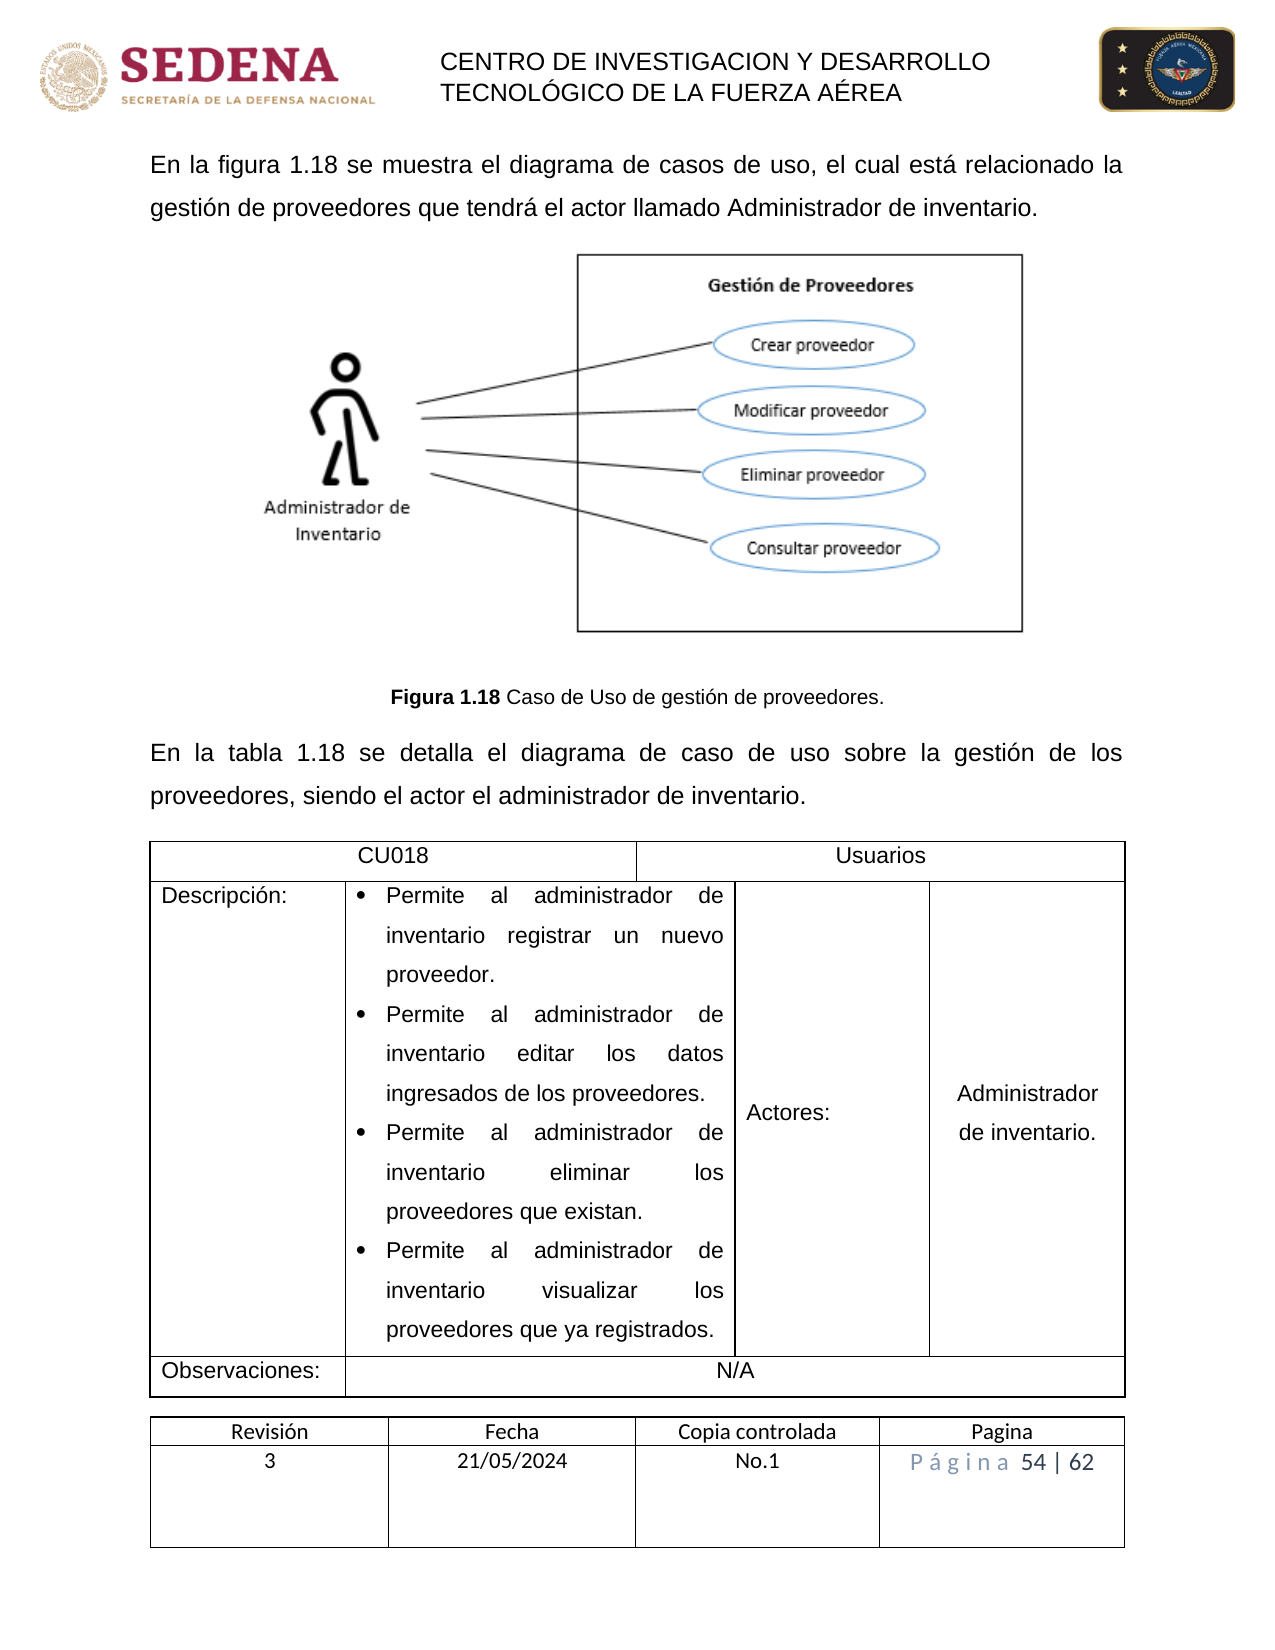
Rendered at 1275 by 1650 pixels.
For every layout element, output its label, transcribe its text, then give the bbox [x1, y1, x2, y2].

table_header CU018 [151, 842, 636, 881]
table_cell Administrador de inventario. [930, 882, 1124, 1356]
table_cell Observaciones: [151, 1357, 345, 1396]
table_cell Permite al administrador de inventario registrar un nuevo proveedor. Permite al administrador de inventario editar los datos ingresados de los proveedores. Permite al administrador de inventario eliminar los proveedores que existan. Permite al administrador de inventario visualizar los proveedores que ya registrados. [346, 882, 734, 1356]
text En la tabla 1.18 se detalla el diagrama de caso de uso sobre la gestión de los proveedores, siendo el actor el administrador de inventario. [150, 738, 1125, 809]
table_cell N/A [346, 1357, 1124, 1396]
table_cell Actores: [736, 882, 929, 1356]
table_header Usuarios [637, 842, 1124, 881]
table_cell Descripción: [151, 882, 345, 1356]
text En la figura 1.18 se muestra el diagrama de casos de uso, el cual está relacionado la gestión de proveedores que tendrá el actor llamado Administrador de inventario. [150, 150, 1125, 222]
picture [39, 27, 1236, 112]
picture [233, 245, 1042, 642]
